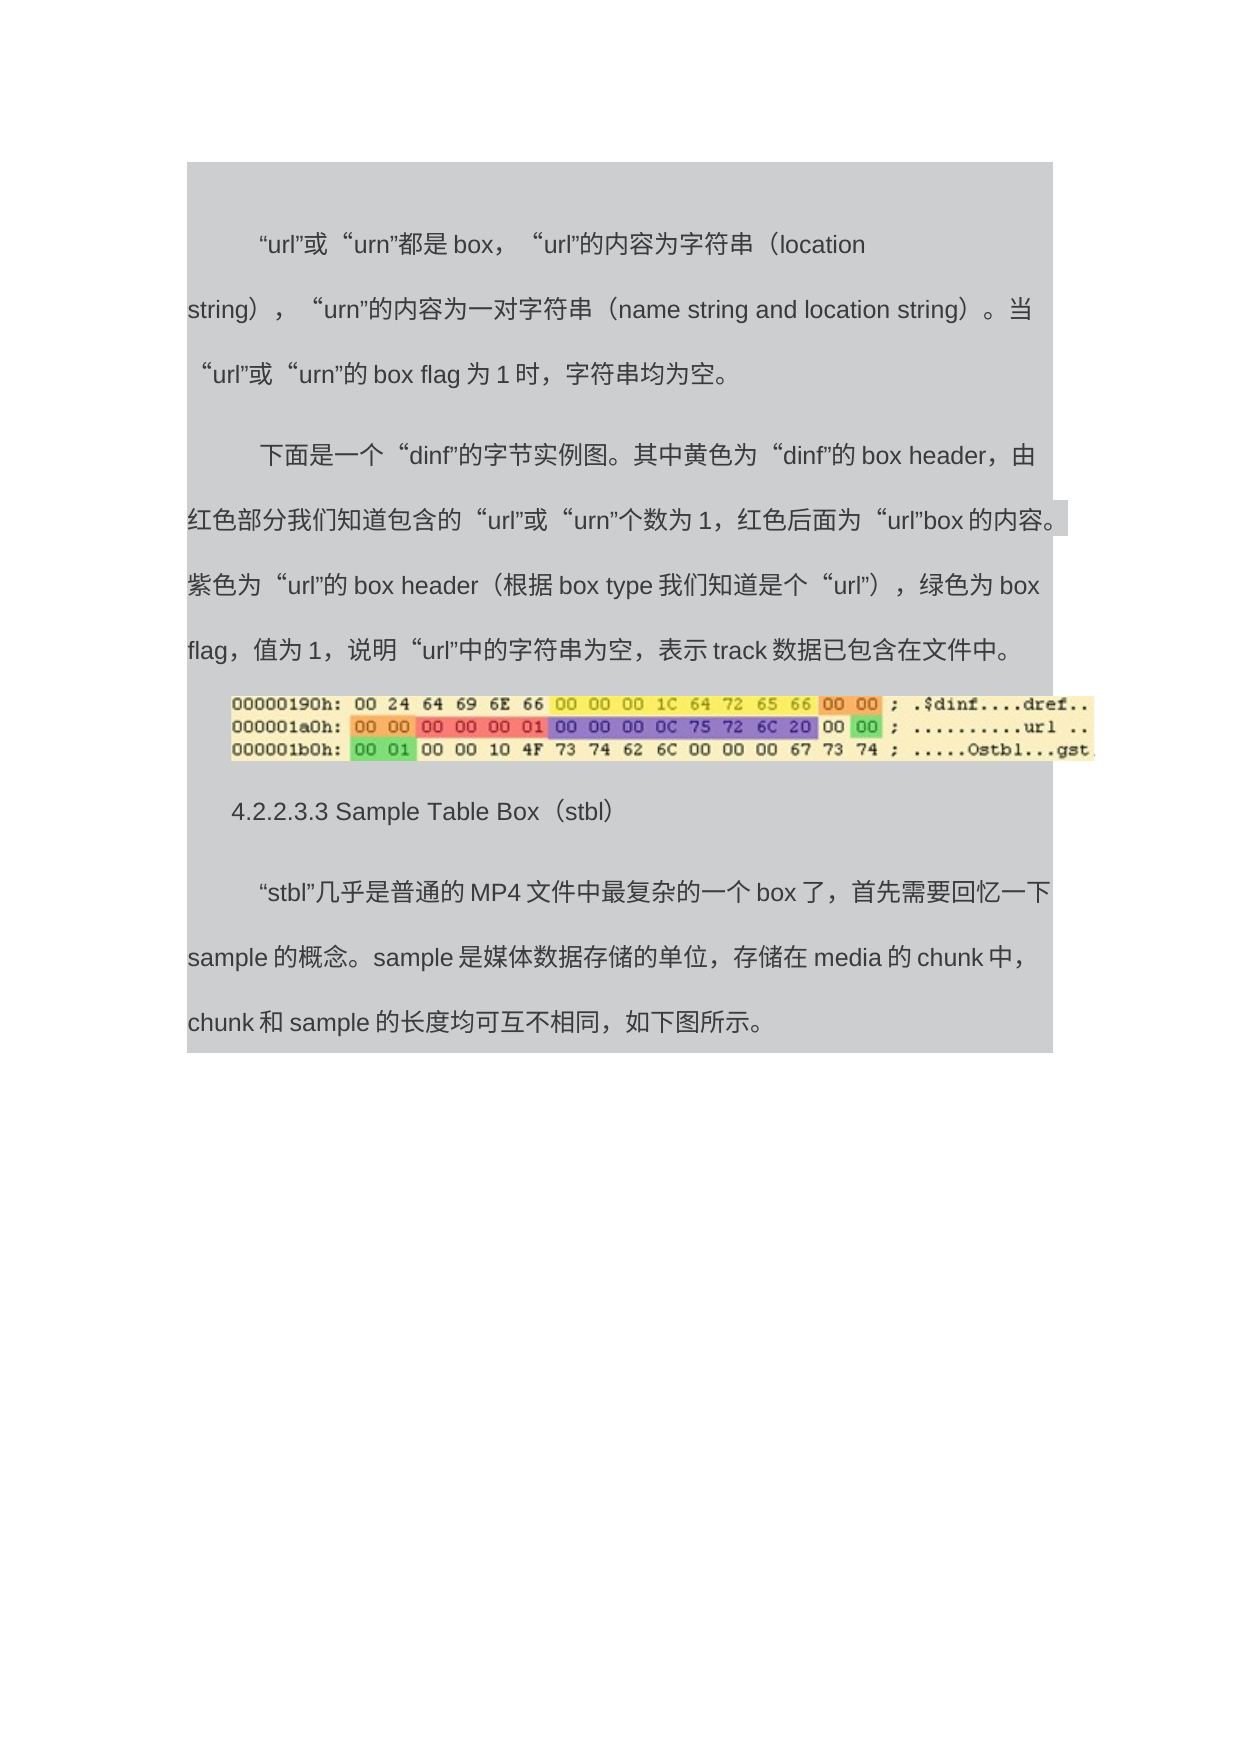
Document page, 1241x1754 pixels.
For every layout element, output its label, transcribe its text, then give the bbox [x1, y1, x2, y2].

text “stbl”几乎是普通的MP4文件中最复杂的一个box了，首先需要回忆一下sample的概念。sample是媒体数据存储的单位，存储在media的chunk中，chunk和sample的长度均可互不相同，如下图所示。 [187, 858, 1053, 1053]
text “url”或“urn”都是box，“url”的内容为字符串（location string），“urn”的内容为一对字符串（name string and location string）。当“url”或“urn”的box flag为1时，字符串均为空。 [187, 210, 1053, 405]
picture [231, 696, 1096, 761]
text 下面是一个“dinf”的字节实例图。其中黄色为“dinf”的box header，由红色部分我们知道包含的“url”或“urn”个数为1，红色后面为“url”box的内容。紫色为“url”的box header（根据box type我们知道是个“url”），绿色为box flag，值为1，说明“url”中的字符串为空，表示track数据已包含在文件中。 [187, 421, 1053, 681]
text 4.2.2.3.3 Sample Table Box（stbl） [187, 777, 1053, 842]
